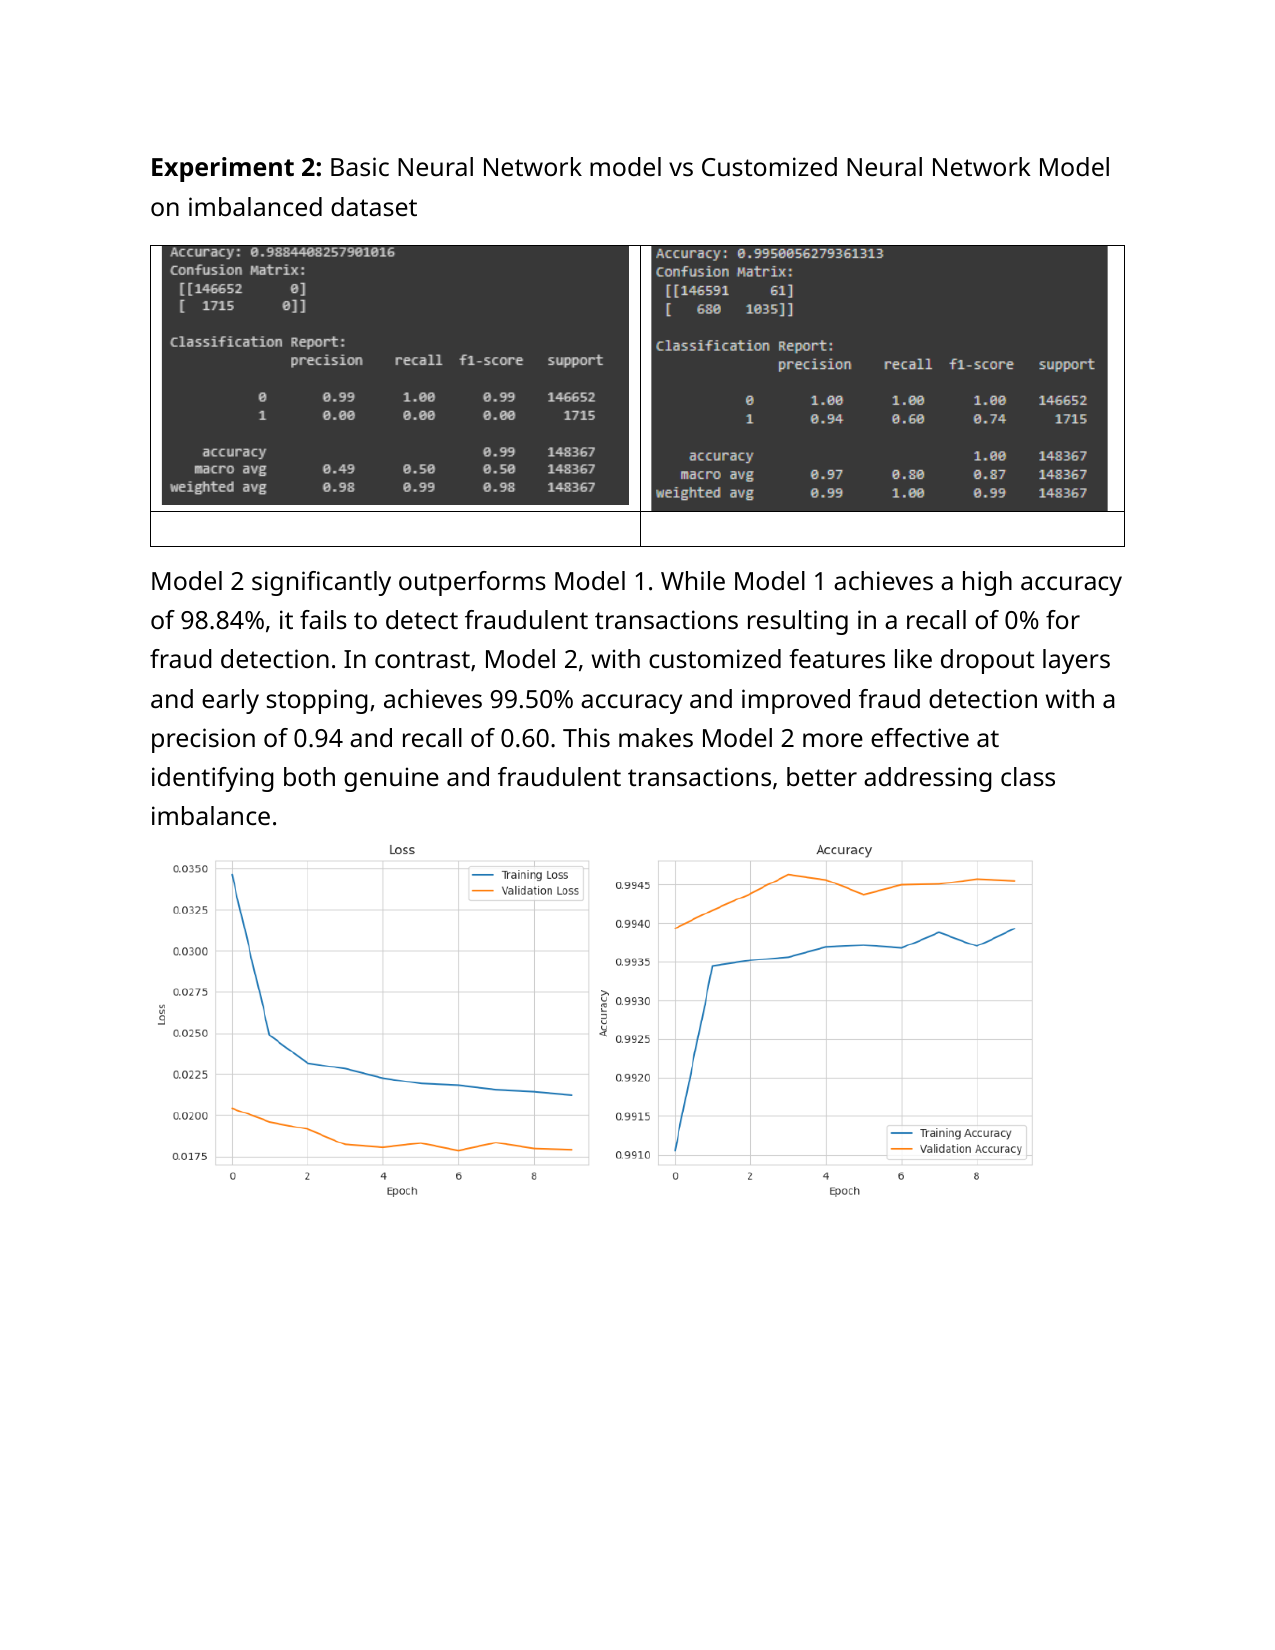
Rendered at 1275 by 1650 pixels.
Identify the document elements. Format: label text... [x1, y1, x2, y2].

table_header [151, 246, 640, 511]
table_cell [641, 512, 1124, 546]
picture [150, 838, 1035, 1204]
table_header [641, 246, 651, 511]
picture [651, 246, 1108, 511]
table_header [1108, 246, 1124, 511]
picture [161, 246, 629, 505]
table_cell [151, 512, 640, 546]
text Experiment 2: Basic Neural Network model vs Customized Neural Network Model on imbalanced dataset [150, 150, 1125, 223]
